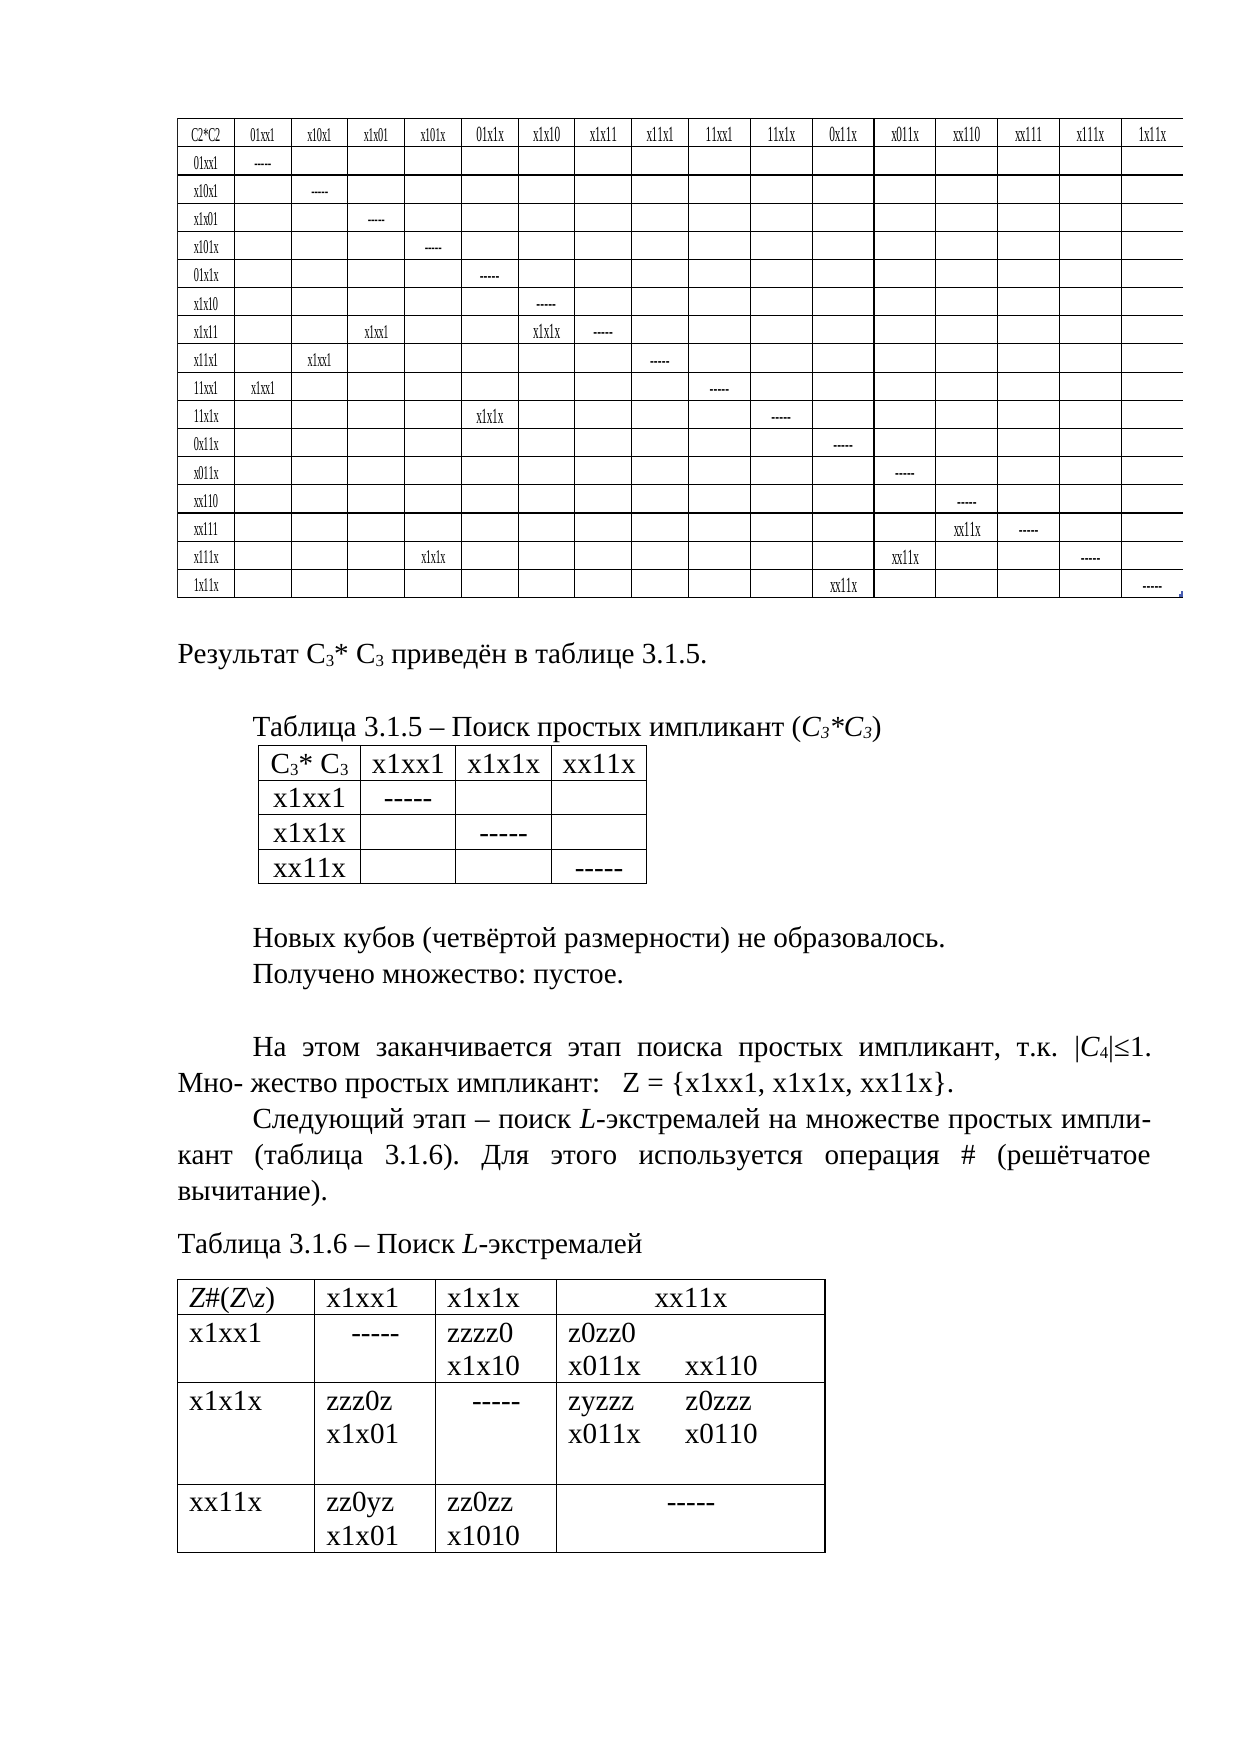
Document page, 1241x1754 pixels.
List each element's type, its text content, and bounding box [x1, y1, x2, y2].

text Следующий этап – поиск L-экстремалей на множестве простых импли- кант (таблица 3.1.6). Для этого используется операция # (решётчатое вычитание). [177, 1101, 1151, 1207]
table_header x1x1x [436, 1280, 556, 1314]
table_cell zz0yz x1x01 [315, 1485, 435, 1552]
text Получено множество: пустое. [177, 957, 1152, 990]
table_cell [552, 781, 646, 814]
table_cell x1x1x [178, 1383, 314, 1483]
text Таблица 3.1.5 – Поиск простых импликант (С3*С3) [177, 709, 1151, 742]
table_cell [456, 781, 551, 814]
table_cell z0zz0 x011x xx110 [557, 1315, 824, 1382]
table_cell x1xx1 [178, 1315, 314, 1382]
table_cell ----- [315, 1315, 435, 1382]
table_cell zyzzz z0zzz x011x x0110 [557, 1383, 824, 1483]
text Результат C3* C3 приведён в таблице 3.1.5. [177, 636, 1152, 670]
table_header Z#(Z\z) [178, 1280, 314, 1314]
table_header x1x1x [456, 746, 551, 779]
table_cell x1x1x [259, 815, 360, 849]
table_cell xx11x [259, 850, 360, 883]
table_cell x1xx1 [259, 781, 360, 814]
table_header x1xx1 [361, 746, 455, 779]
table_cell [361, 815, 455, 849]
table_cell ----- [557, 1485, 824, 1552]
table_cell xx11x [178, 1485, 314, 1552]
table_cell ----- [361, 781, 455, 814]
table_cell zz0zz x1010 [436, 1485, 556, 1552]
table_cell ----- [456, 815, 551, 849]
table_cell zzz0z x1x01 [315, 1383, 435, 1483]
table_cell ----- [552, 850, 646, 883]
text Новых кубов (четвёртой размерности) не образовалось. [177, 920, 1152, 954]
table_cell [552, 815, 646, 849]
text На этом заканчивается этап поиска простых импликант, т.к. |С4|≤1. Мно- жество простых импликант: Z = {x1xx1, x1x1x, xx11x}. [177, 1029, 1152, 1098]
table_header xx11x [557, 1280, 824, 1314]
table_cell [456, 850, 551, 883]
table_header C3* C3 [259, 746, 360, 779]
table_cell [361, 850, 455, 883]
table_cell ----- [436, 1383, 556, 1483]
table_cell zzzz0 x1x10 [436, 1315, 556, 1382]
table_header xx11x [552, 746, 646, 779]
table_header x1xx1 [315, 1280, 435, 1314]
text Таблица 3.1.6 – Поиск L-экстремалей [177, 1226, 1151, 1260]
